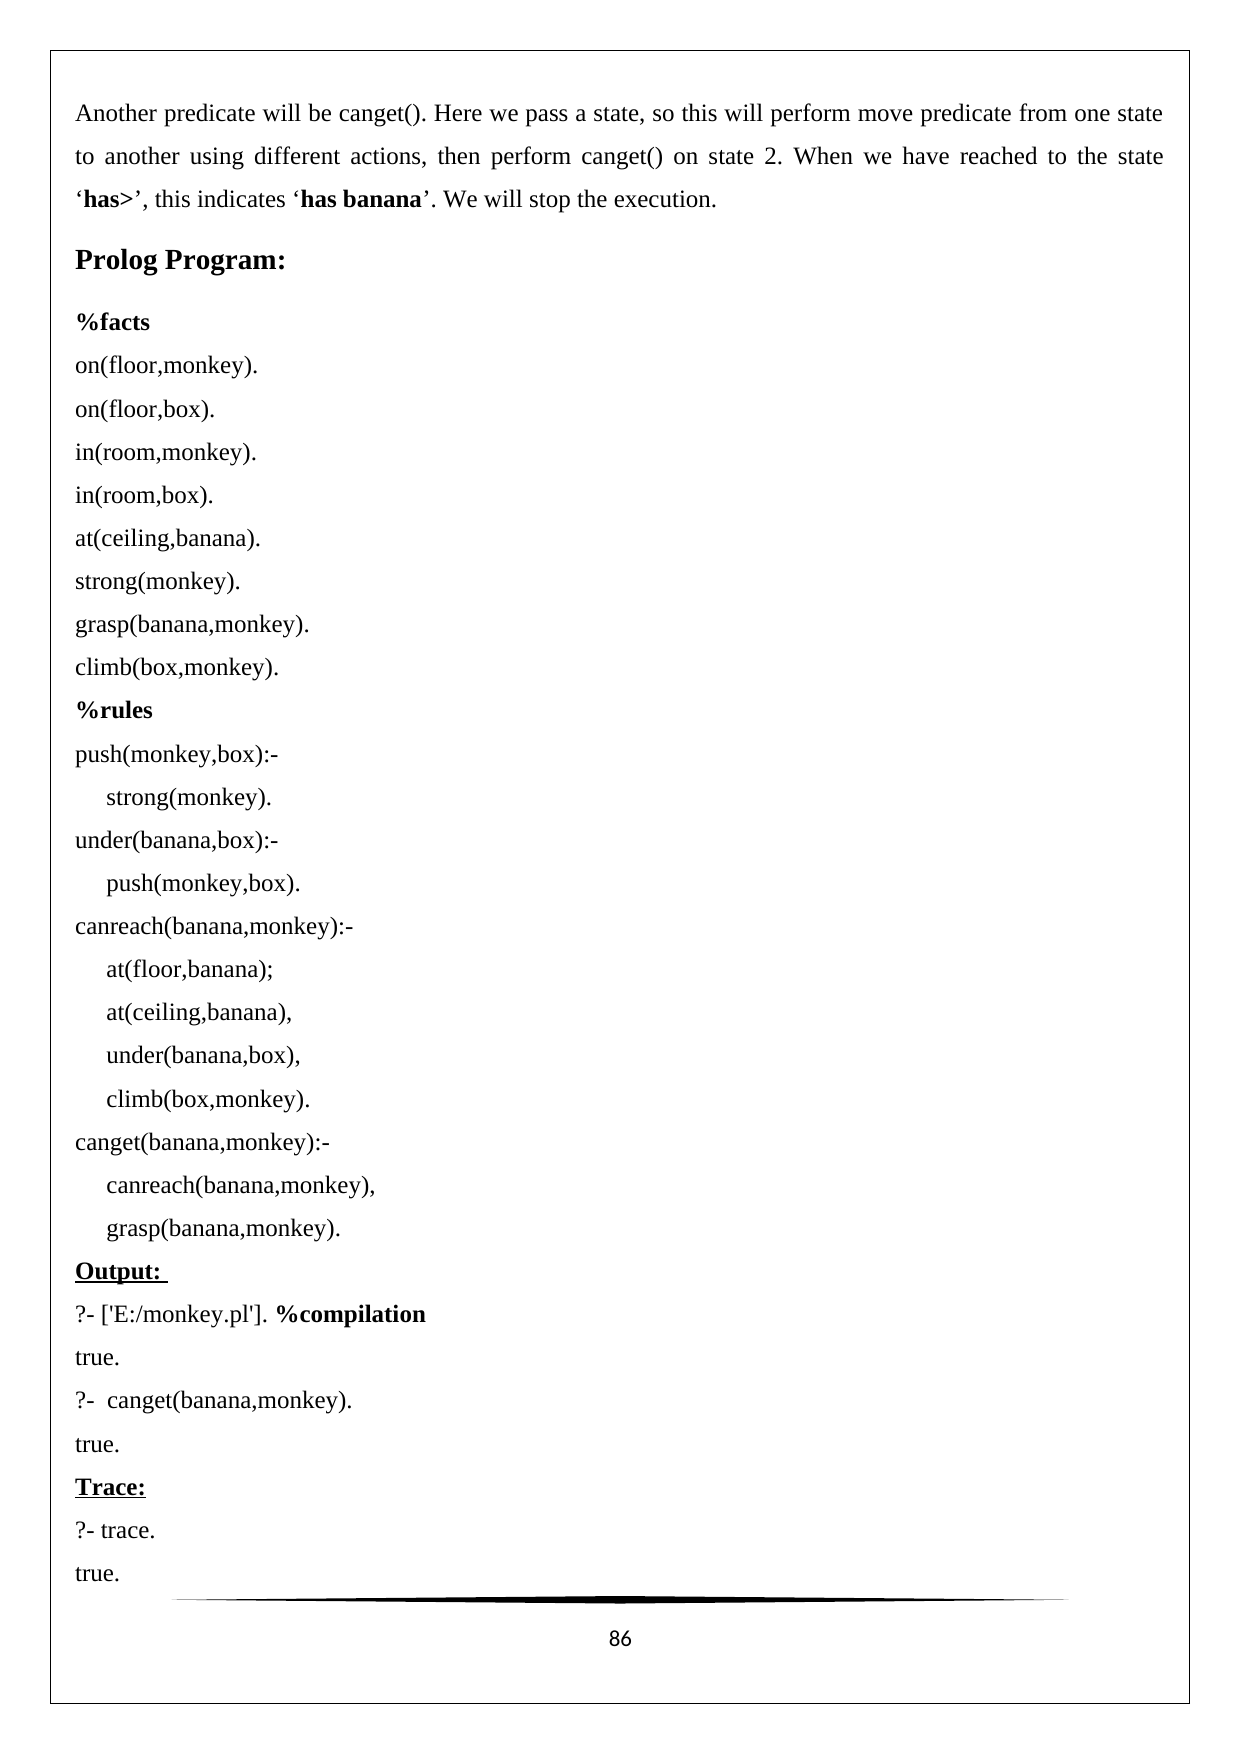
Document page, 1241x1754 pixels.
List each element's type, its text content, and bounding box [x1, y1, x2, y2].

text Prolog Program: [75, 242, 1165, 276]
text at(ceiling,banana). [75, 523, 1165, 552]
text strong(monkey). [75, 566, 1165, 595]
text at(ceiling,banana), [75, 997, 1165, 1026]
text push(monkey,box):- [75, 739, 1165, 767]
text at(floor,banana); [75, 954, 1165, 983]
text canget(banana,monkey):- [75, 1127, 1165, 1156]
text push(monkey,box). [75, 868, 1165, 897]
text ?- ['E:/monkey.pl']. %compilation [75, 1299, 1165, 1328]
text Another predicate will be canget(). Here we pass a state, so this will perform move predicate from one state to another using different actions, then perform canget() on state 2. When we have reached to the state ‘has>’, this indicates ‘has banana’. We will stop the execution. [75, 98, 1165, 213]
text %rules [75, 696, 1165, 724]
text canreach(banana,monkey), [75, 1170, 1165, 1199]
text under(banana,box), [75, 1041, 1165, 1069]
text true. [75, 1429, 1165, 1457]
text strong(monkey). [75, 782, 1165, 811]
text Trace: [75, 1472, 1165, 1501]
text true. [75, 1342, 1165, 1371]
text canreach(banana,monkey):- [75, 911, 1165, 940]
text true. [75, 1558, 1165, 1587]
text ?- canget(banana,monkey). [75, 1386, 1165, 1414]
text in(room,box). [75, 480, 1165, 509]
text in(room,monkey). [75, 437, 1165, 466]
text ?- trace. [75, 1515, 1165, 1544]
text on(floor,box). [75, 394, 1165, 422]
text Output: [75, 1256, 1165, 1285]
text climb(box,monkey). [75, 1084, 1165, 1112]
text grasp(banana,monkey). [75, 609, 1165, 638]
text grasp(banana,monkey). [75, 1213, 1165, 1242]
text %facts [75, 307, 1165, 336]
text under(banana,box):- [75, 825, 1165, 854]
text climb(box,monkey). [75, 652, 1165, 681]
text on(floor,monkey). [75, 351, 1165, 379]
